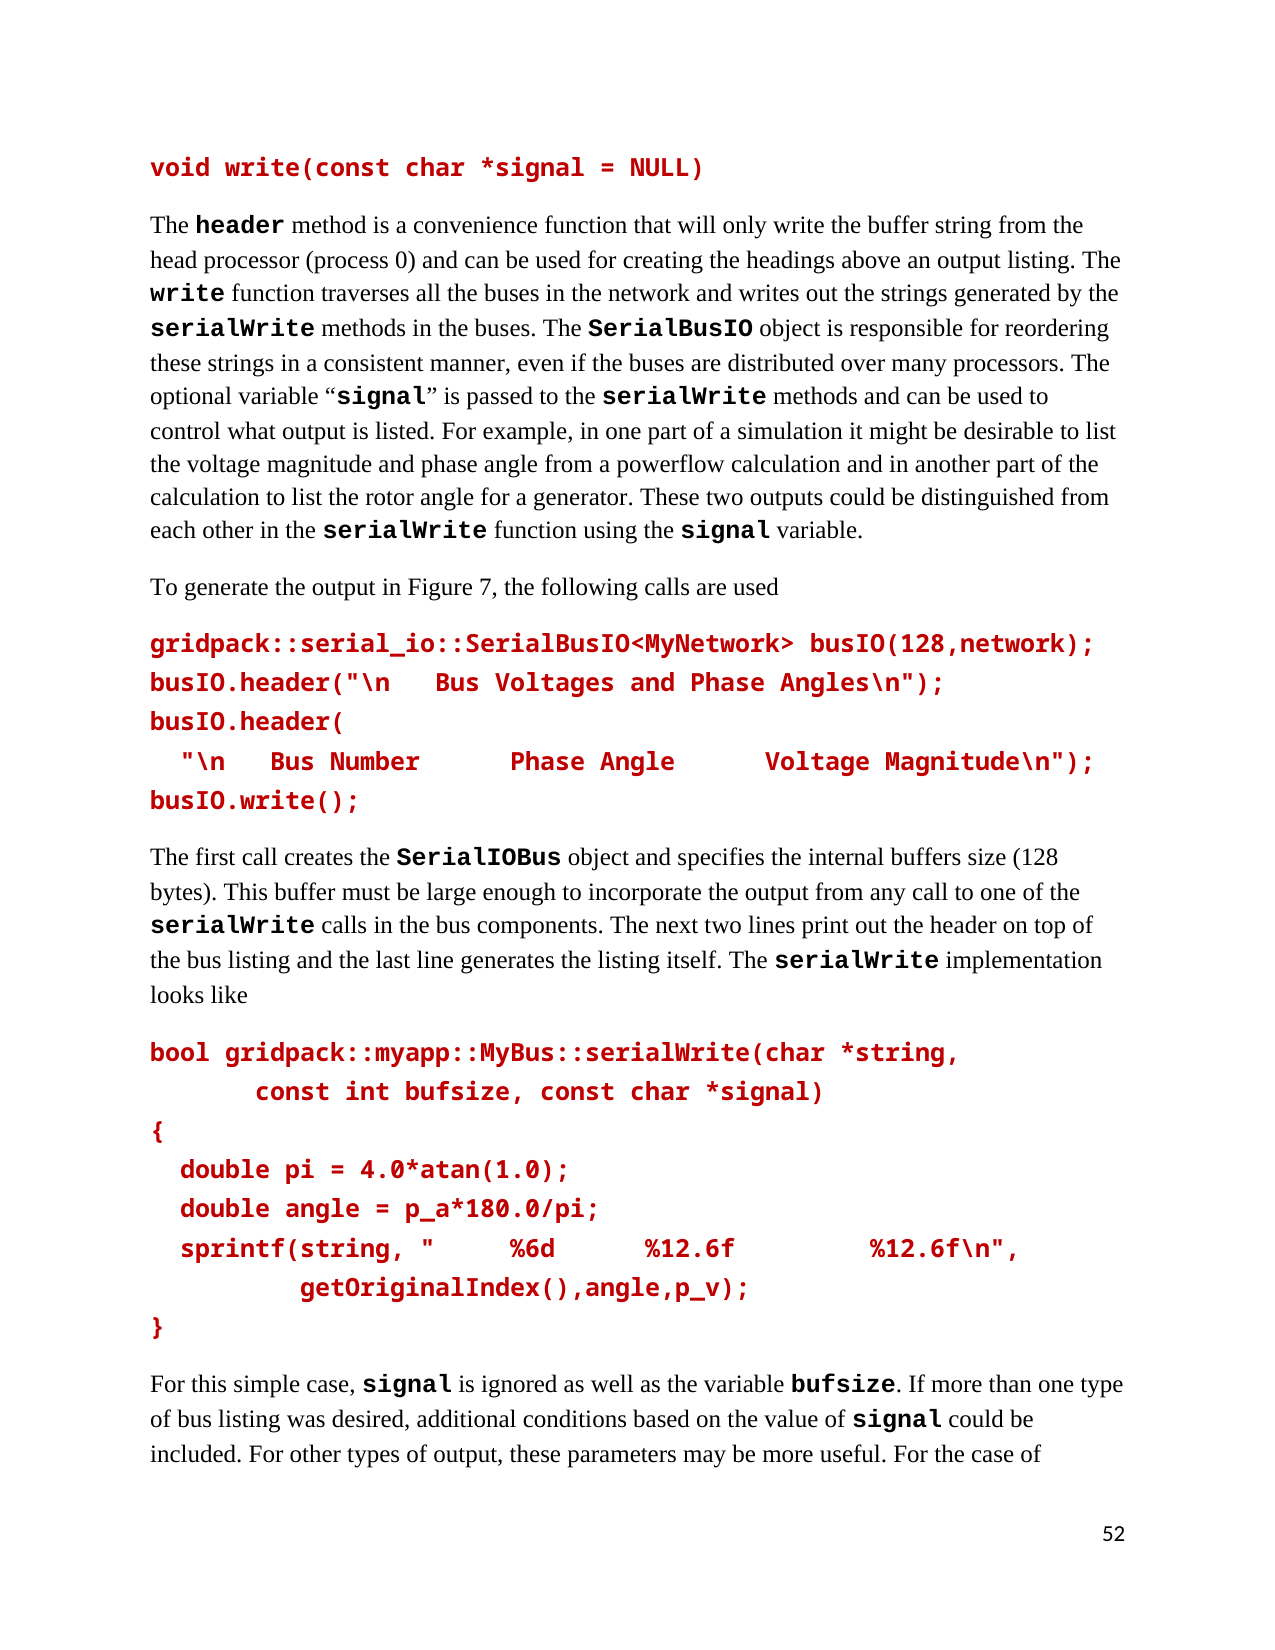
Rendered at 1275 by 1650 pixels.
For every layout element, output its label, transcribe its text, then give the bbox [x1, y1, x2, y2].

text double pi = 4.0*atan(1.0); [150, 1152, 1125, 1186]
text gridpack::serial_io::SerialBusIO<MyNetwork> busIO(128,network); [150, 626, 1125, 660]
text double angle = p_a*180.0/pi; [150, 1191, 1125, 1225]
text void write(const char *signal = NULL) [150, 150, 1125, 184]
text const int bufsize, const char *signal) [150, 1074, 1125, 1108]
text } [150, 1309, 1125, 1343]
text bool gridpack::myapp::MyBus::serialWrite(char *string, [150, 1034, 1125, 1068]
text "\n Bus Number Phase Angle Voltage Magnitude\n"); [150, 743, 1125, 777]
text getOriginalIndex(),angle,p_v); [150, 1269, 1125, 1303]
text To generate the output in Figure 7, the following calls are used [150, 572, 1125, 601]
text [150, 1369, 1125, 1468]
text sprintf(string, " %6d %12.6f %12.6f\n", [150, 1230, 1125, 1264]
text { [150, 1113, 1125, 1147]
text busIO.header( [150, 704, 1125, 738]
text The header method is a convenience function that will only write the buffer string from the head processor (process 0) and can be used for creating the headings above an output listing. The write function traverses all the buses in the network and writes out the strings generated by the serialWrite methods in the buses. The SerialBusIO object is responsible for reordering these strings in a consistent manner, even if the buses are distributed over many processors. The optional variable “signal” is passed to the serialWrite methods and can be used to control what output is listed. For example, in one part of a simulation it might be desirable to list the voltage magnitude and phase angle from a powerflow calculation and in another part of the calculation to list the rotor angle for a generator. These two outputs could be distinguished from each other in the serialWrite function using the signal variable. [150, 210, 1125, 546]
text busIO.header("\n Bus Voltages and Phase Angles\n"); [150, 665, 1125, 699]
text The first call creates the SerialIOBus object and specifies the internal buffers size (128 bytes). This buffer must be large enough to incorporate the output from any call to one of the serialWrite calls in the bus components. The next two lines print out the header on top of the bus listing and the last line generates the listing itself. The serialWrite implementation looks like [150, 842, 1125, 1009]
text busIO.write(); [150, 782, 1125, 816]
